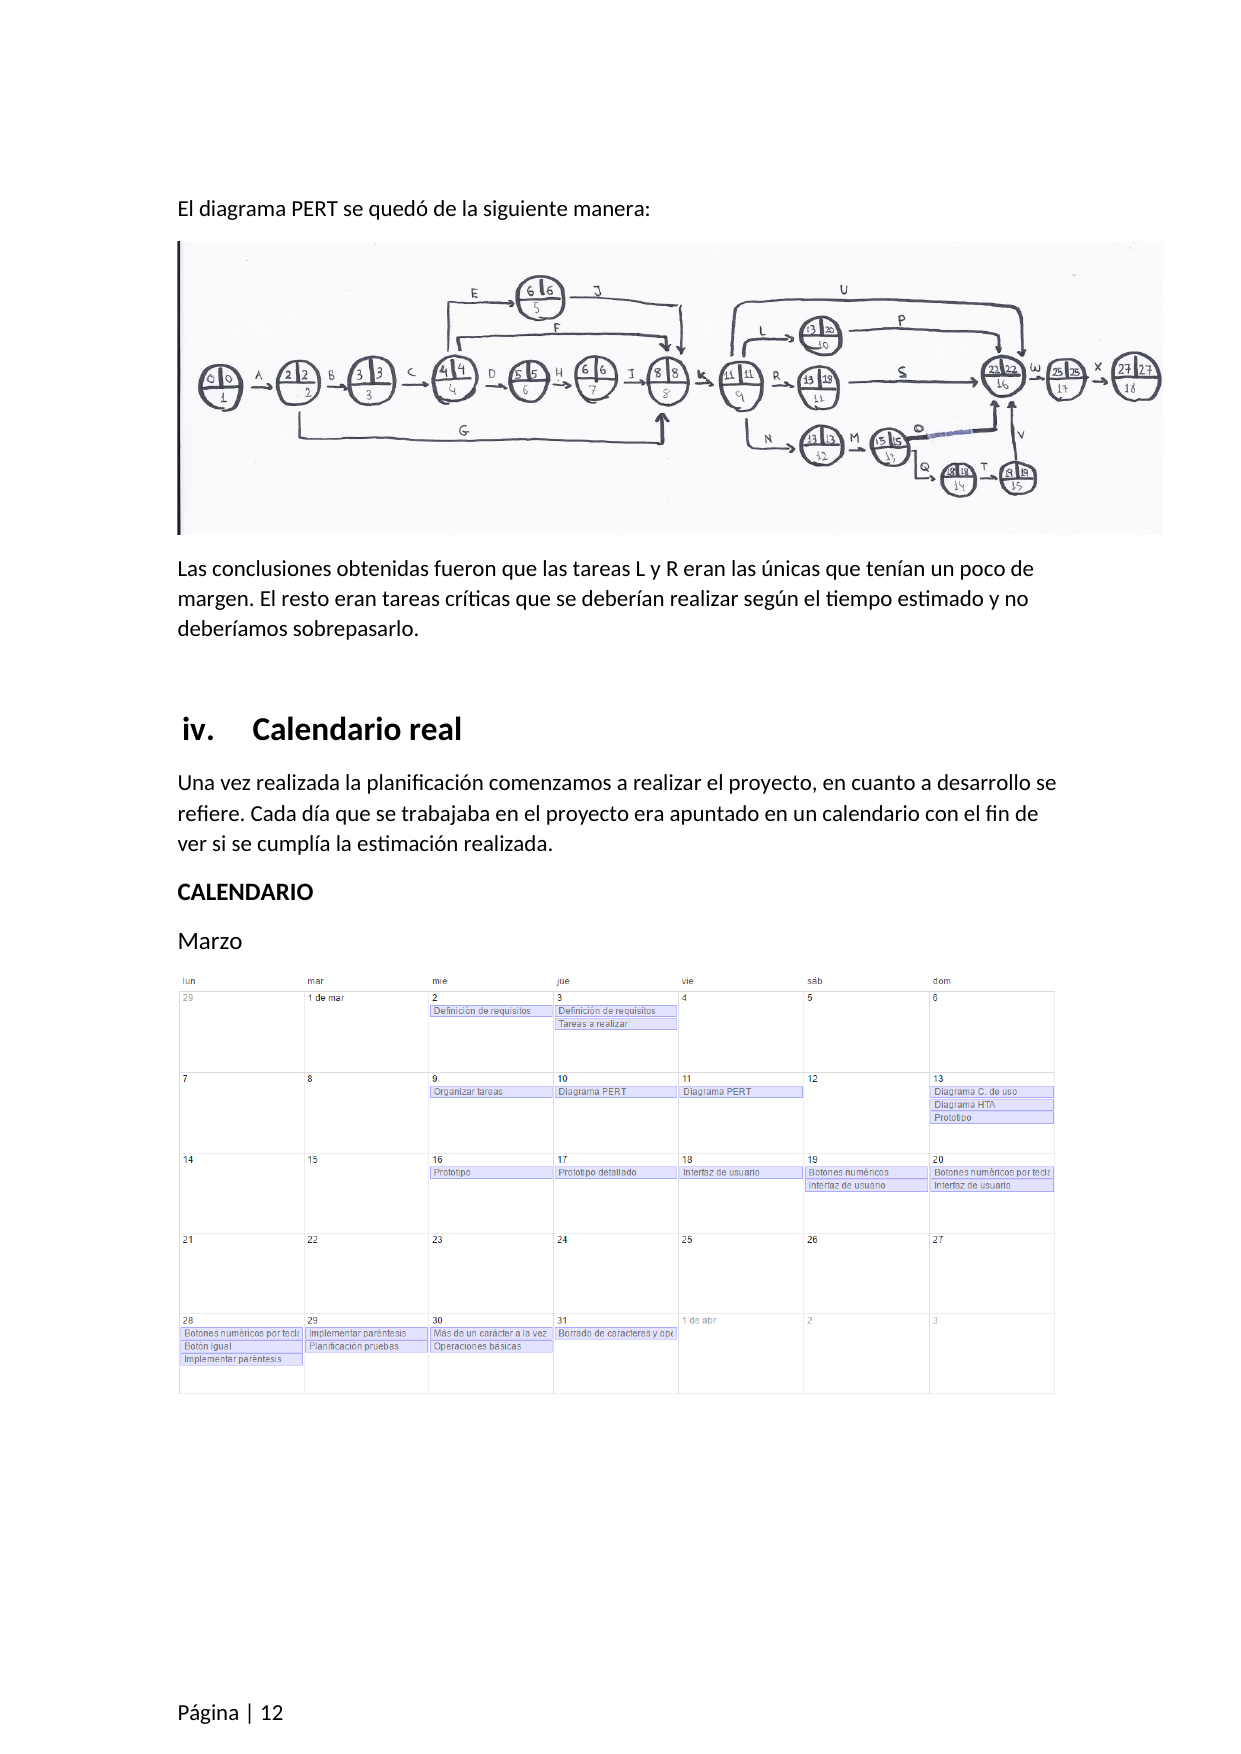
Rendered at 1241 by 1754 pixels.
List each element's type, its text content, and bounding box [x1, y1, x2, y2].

text Una vez realizada la planificación comenzamos a realizar el proyecto, en cuanto a desarrollo se refiere. Cada día que se trabajaba en el proyecto era apuntado en un calendario con el fin de ver si se cumplía la estimación realizada. [177, 768, 1063, 857]
text El diagrama PERT se quedó de la siguiente manera: [177, 194, 1063, 222]
text Las conclusiones obtenidas fueron que las tareas L y R eran las únicas que tenían un poco de margen. El resto eran tareas críticas que se deberían realizar según el tiempo estimado y no deberíamos sobrepasarlo. [177, 554, 1063, 642]
picture [177, 975, 1063, 1394]
picture [177, 241, 1164, 535]
text Marzo [177, 925, 1063, 956]
text CALENDARIO [177, 876, 1063, 906]
list Calendario real [215, 708, 1063, 749]
